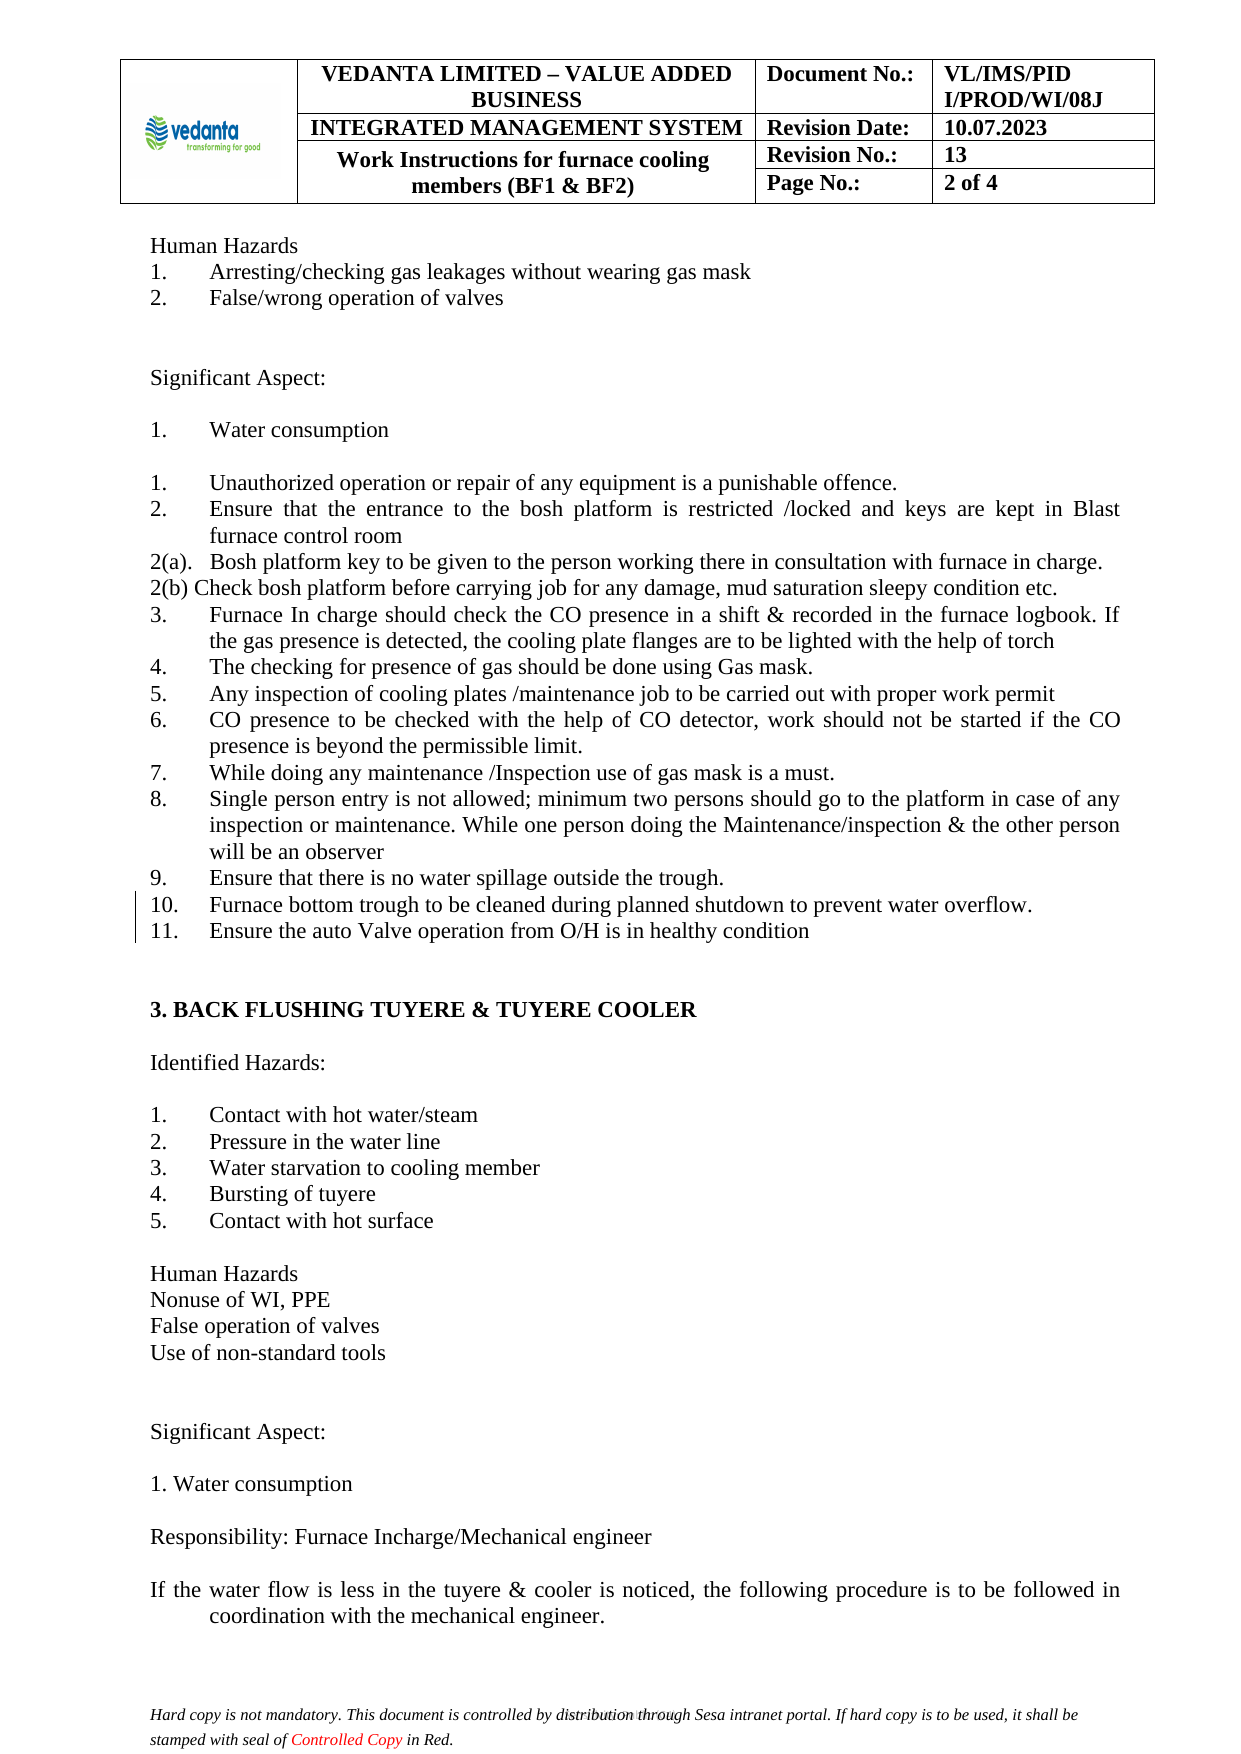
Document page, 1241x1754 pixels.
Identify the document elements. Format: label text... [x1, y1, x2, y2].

list 3. Furnace In charge should check the CO presence in a shift & recorded in the furnace logbook. If the gas presence is detected, the cooling plate flanges are to be lighted with the help of torch [150, 601, 1122, 653]
list 7. While doing any maintenance /Inspection use of gas mask is a must. [150, 759, 1122, 785]
list 5. Any inspection of cooling plates /maintenance job to be carried out with proper work permit [150, 680, 1122, 706]
list Significant Aspect: [150, 1418, 1122, 1444]
list 2. Pressure in the water line [150, 1128, 1122, 1154]
list False operation of valves [150, 1312, 1122, 1339]
list 2. False/wrong operation of valves [150, 284, 1122, 311]
list 1. Unauthorized operation or repair of any equipment is a punishable offence. [150, 469, 1122, 495]
list 5. Contact with hot surface [150, 1207, 1122, 1233]
list Responsibility: Furnace Incharge/Mechanical engineer [150, 1523, 1122, 1549]
list 6. CO presence to be checked with the help of CO detector, work should not be started if the CO presence is beyond the permissible limit. [150, 706, 1122, 759]
list 3. BACK FLUSHING TUYERE & TUYERE COOLER [150, 996, 1122, 1022]
list 1. Contact with hot water/steam [150, 1101, 1122, 1128]
list 4. Bursting of tuyere [150, 1181, 1122, 1207]
list 1. Arresting/checking gas leakages without wearing gas mask [150, 258, 1122, 284]
list Significant Aspect: [150, 363, 1122, 390]
list Human Hazards [150, 1259, 1122, 1286]
list 9. Ensure that there is no water spillage outside the trough. [150, 864, 1122, 891]
list 1. Water consumption [150, 416, 1122, 443]
list 1. Water consumption [150, 1470, 1122, 1497]
list 10. Furnace bottom trough to be cleaned during planned shutdown to prevent water overflow. [150, 891, 1122, 917]
list 2(b) Check bosh platform before carrying job for any damage, mud saturation sleepy condition etc. [150, 574, 1122, 601]
list 2. Ensure that the entrance to the bosh platform is restricted /locked and keys are kept in Blast furnace control room [150, 495, 1122, 548]
list Use of non-standard tools [150, 1339, 1122, 1365]
list 2(a). Bosh platform key to be given to the person working there in consultation with furnace in charge. [150, 548, 1122, 574]
list 8. Single person entry is not allowed; minimum two persons should go to the platform in case of any inspection or maintenance. While one person doing the Maintenance/inspection & the other person will be an observer [150, 785, 1122, 864]
list 11. Ensure the auto Valve operation from O/H is in healthy condition [150, 917, 1122, 943]
list 4. The checking for presence of gas should be done using Gas mask. [150, 653, 1122, 680]
list If the water flow is less in the tuyere & cooler is noticed, the following procedure is to be followed in coordination with the mechanical engineer. [150, 1576, 1122, 1628]
list 3. Water starvation to cooling member [150, 1154, 1122, 1181]
list Human Hazards [150, 232, 1122, 258]
list Identified Hazards: [150, 1049, 1122, 1075]
list Nonuse of WI, PPE [150, 1286, 1122, 1312]
picture [126, 83, 281, 179]
